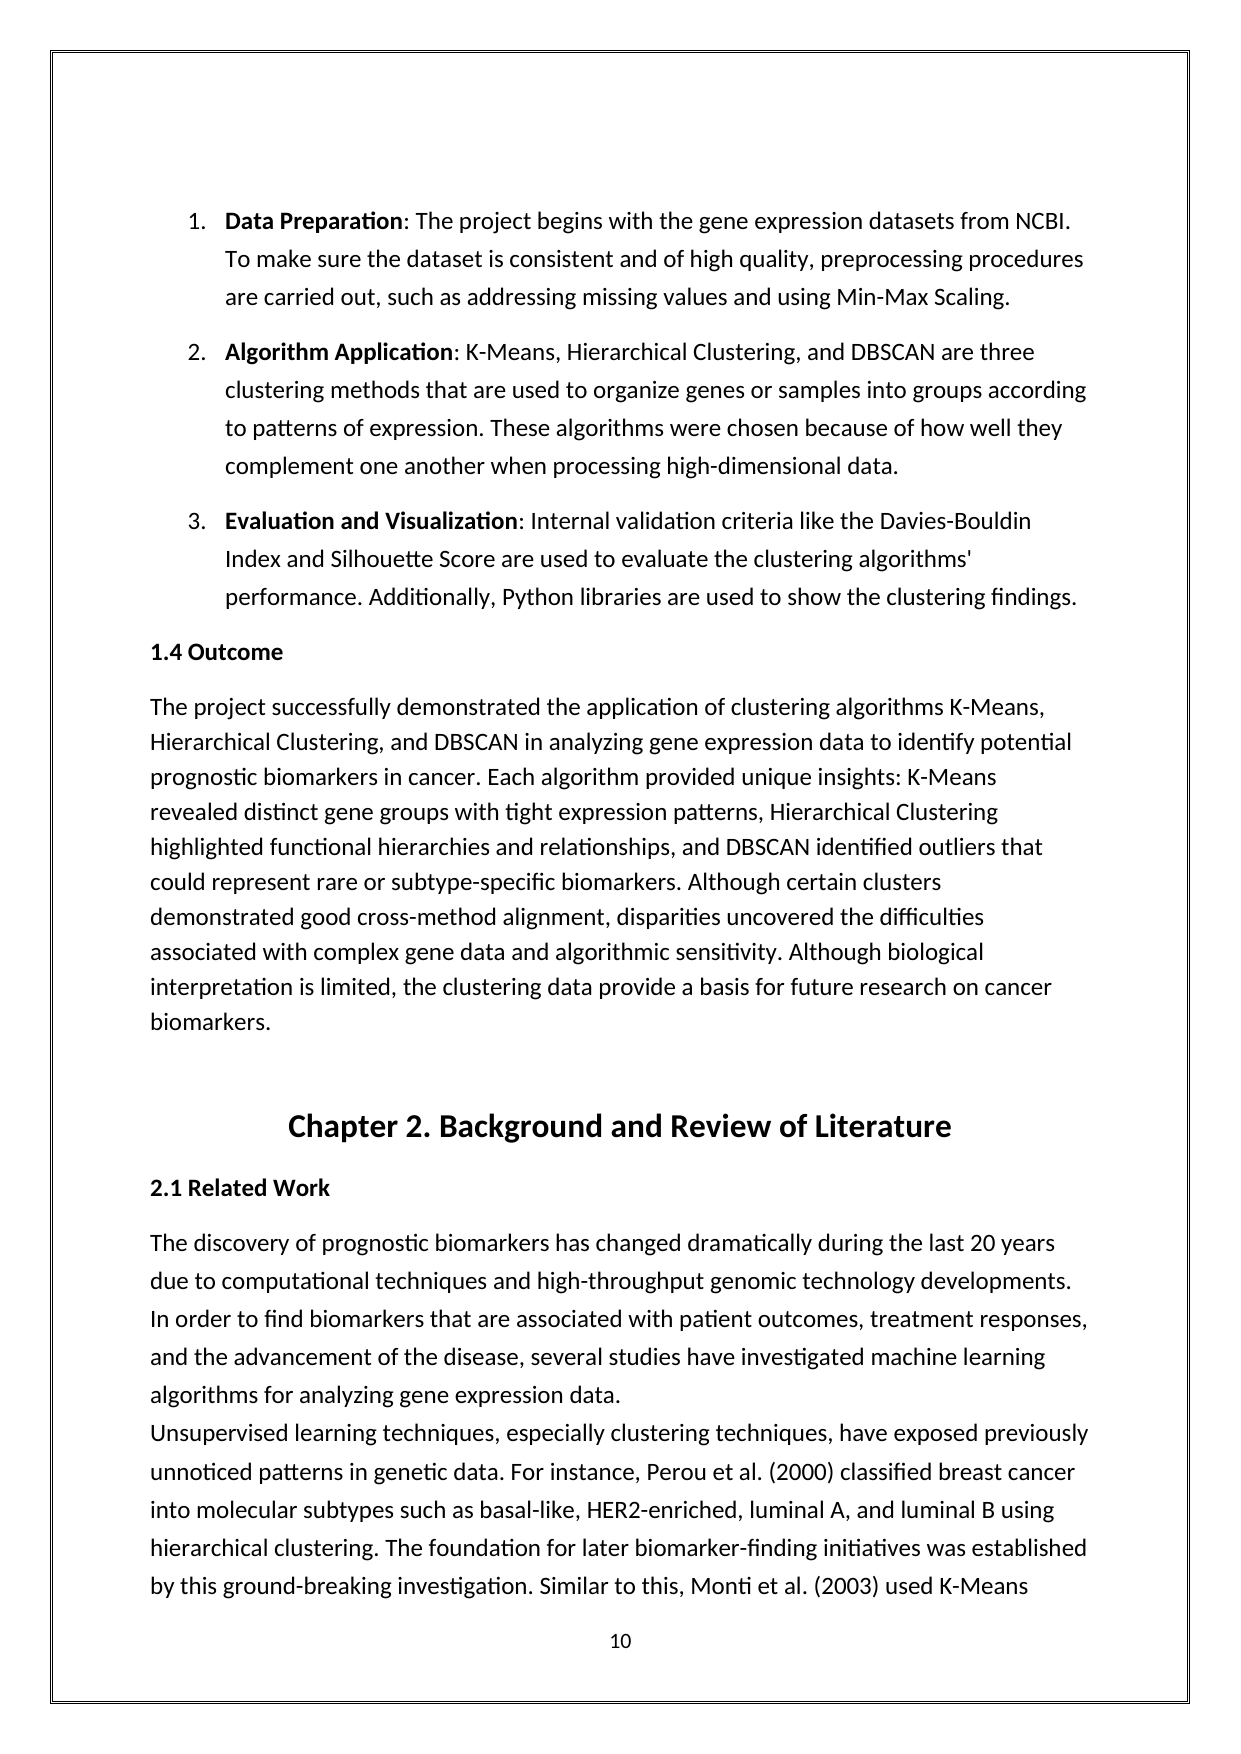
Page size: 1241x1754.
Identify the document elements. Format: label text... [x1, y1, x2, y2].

text 1.4 Outcome [150, 636, 1090, 667]
text The project successfully demonstrated the application of clustering algorithms K-Means, Hierarchical Clustering, and DBSCAN in analyzing gene expression data to identify potential prognostic biomarkers in cancer. Each algorithm provided unique insights: K-Means revealed distinct gene groups with tight expression patterns, Hierarchical Clustering highlighted functional hierarchies and relationships, and DBSCAN identified outliers that could represent rare or subtype-specific biomarkers. Although certain clusters demonstrated good cross-method alignment, disparities uncovered the difficulties associated with complex gene data and algorithmic sensitivity. Although biological interpretation is limited, the clustering data provide a basis for future research on cancer biomarkers. [150, 691, 1090, 1036]
list Data Preparation: The project begins with the gene expression datasets from NCBI. To make sure the dataset is consistent and of high quality, preprocessing procedures are carried out, such as addressing missing values and using Min-Max Scaling. [187, 205, 1090, 312]
text 2.1 Related Work [150, 1172, 1090, 1203]
list Evaluation and Visualization: Internal validation criteria like the Davies-Bouldin Index and Silhouette Score are used to evaluate the clustering algorithms' performance. Additionally, Python libraries are used to show the clustering findings. [187, 505, 1090, 612]
list Algorithm Application: K-Means, Hierarchical Clustering, and DBSCAN are three clustering methods that are used to organize genes or samples into groups according to patterns of expression. These algorithms were chosen because of how well they complement one another when processing high-dimensional data. [187, 336, 1090, 481]
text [150, 1227, 1090, 1601]
text Chapter 2. Background and Review of Literature [150, 1104, 1090, 1145]
